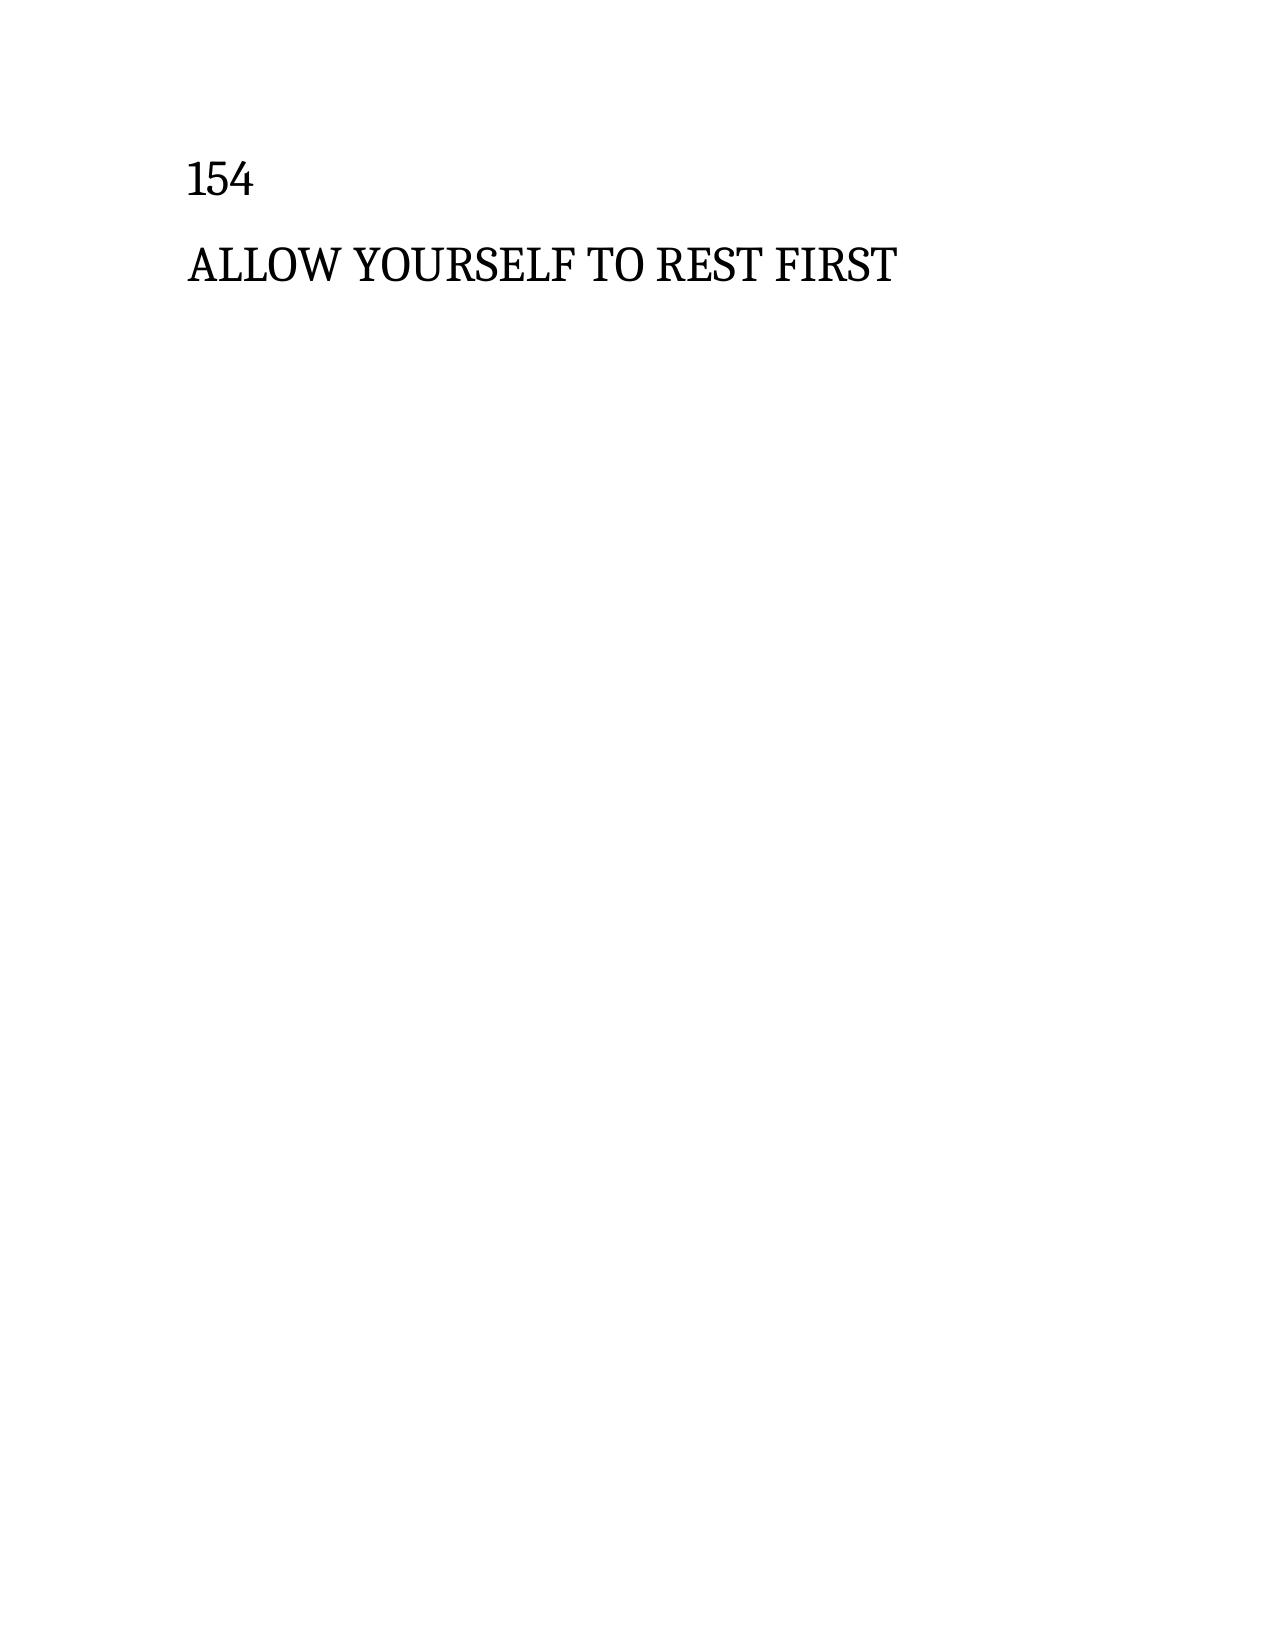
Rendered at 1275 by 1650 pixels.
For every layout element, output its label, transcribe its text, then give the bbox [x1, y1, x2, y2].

text 154 [187, 150, 1087, 207]
text ALLOW YOURSELF TO REST FIRST [187, 237, 1087, 294]
